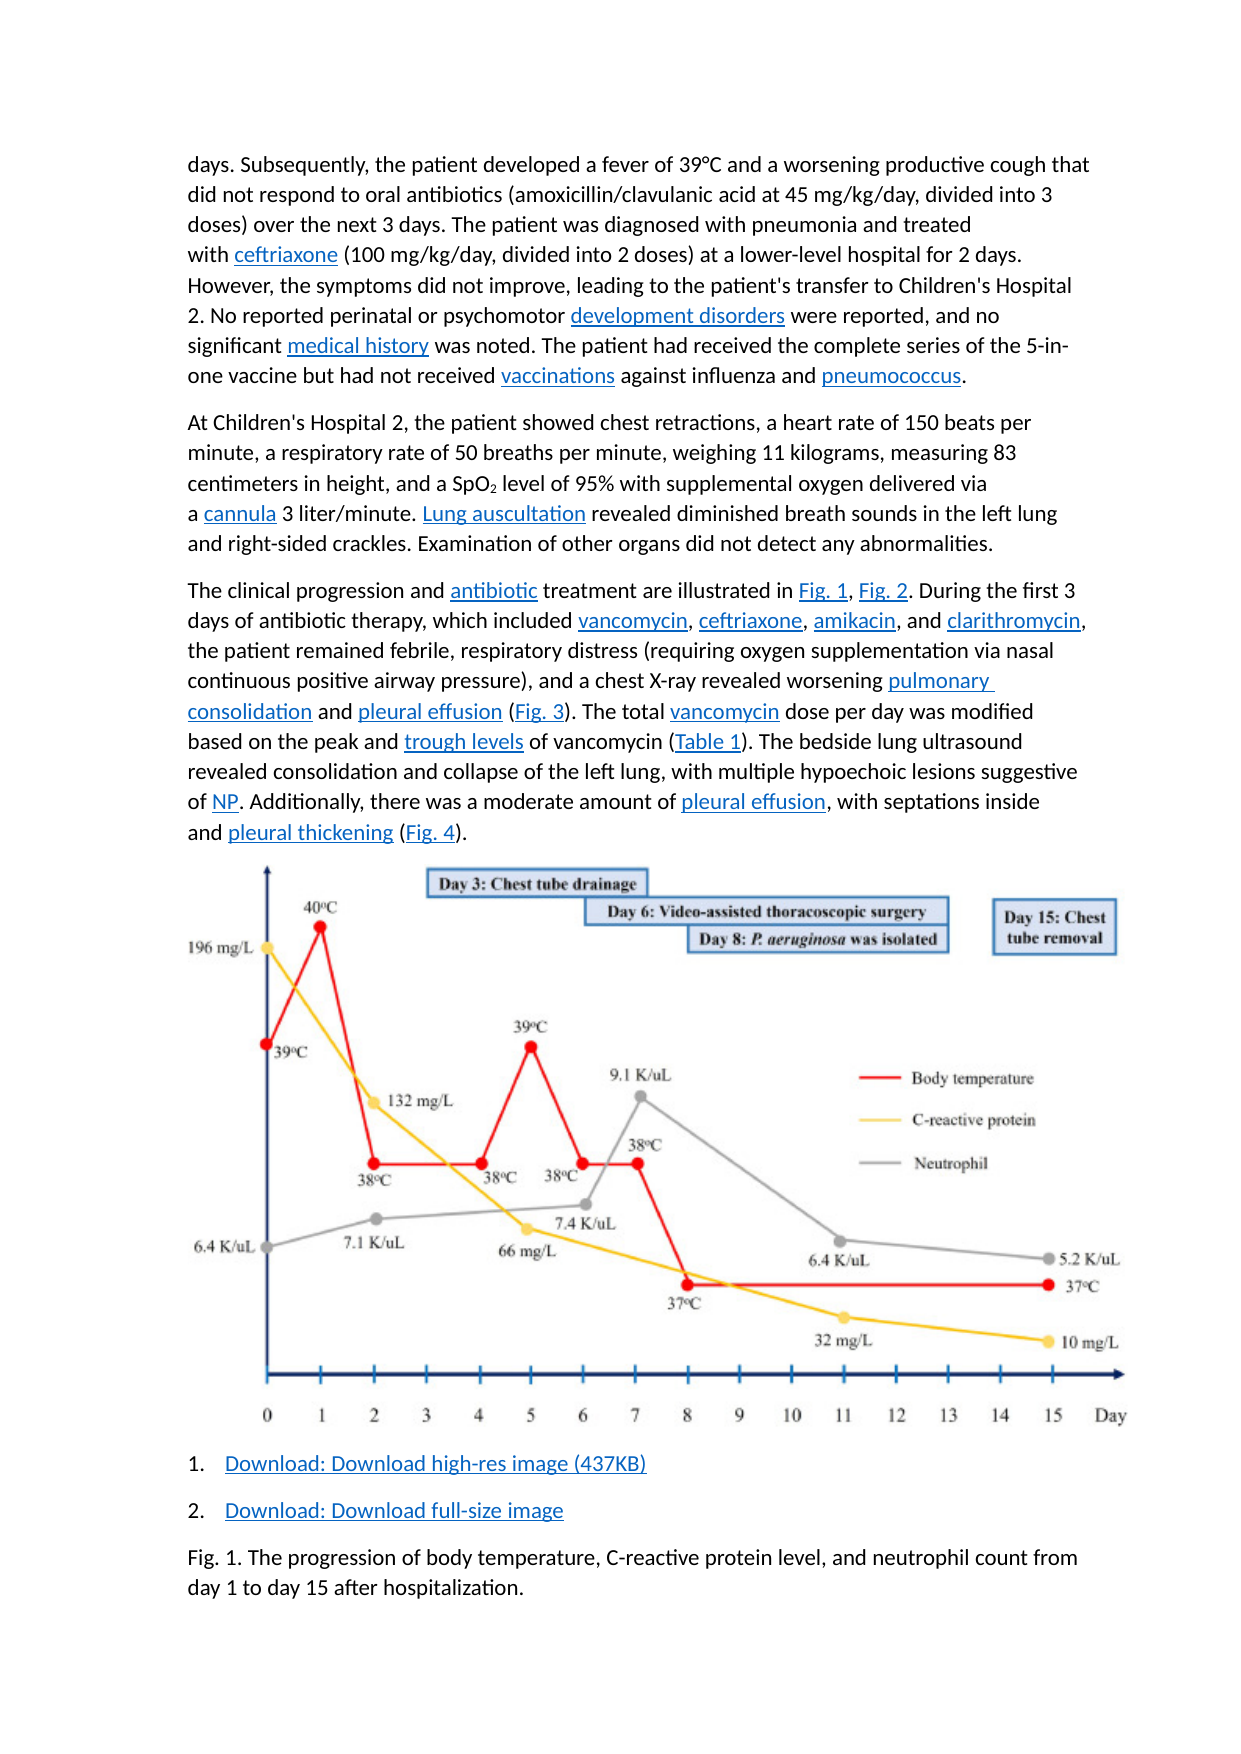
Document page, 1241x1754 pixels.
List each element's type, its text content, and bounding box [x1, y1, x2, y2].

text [187, 150, 1090, 389]
picture [187, 864, 1128, 1430]
list Download: Download high-res image (437KB) [187, 1449, 1090, 1477]
list Download: Download full-size image [187, 1496, 1090, 1524]
text The clinical progression and antibiotic treatment are illustrated in Fig. 1, Fig. 2. During the first 3 days of antibiotic therapy, which included vancomycin, ceftriaxone, amikacin, and clarithromycin, the patient remained febrile, respiratory distress (requiring oxygen supplementation via nasal continuous positive airway pressure), and a chest X-ray revealed worsening pulmonary consolidation and pleural effusion (Fig. 3). The total vancomycin dose per day was modified based on the peak and trough levels of vancomycin (Table 1). The bedside lung ultrasound revealed consolidation and collapse of the left lung, with multiple hypoechoic lesions suggestive of NP. Additionally, there was a moderate amount of pleural effusion, with septations inside and pleural thickening (Fig. 4). [187, 576, 1090, 846]
text At Children's Hospital 2, the patient showed chest retractions, a heart rate of 150 beats per minute, a respiratory rate of 50 breaths per minute, weighing 11 kilograms, measuring 83 centimeters in height, and a SpO2 level of 95% with supplemental oxygen delivered via a cannula 3 liter/minute. Lung auscultation revealed diminished breath sounds in the left lung and right-sided crackles. Examination of other organs did not detect any abnormalities. [187, 408, 1090, 557]
text Fig. 1. The progression of body temperature, C-reactive protein level, and neutrophil count from day 1 to day 15 after hospitalization. [187, 1543, 1090, 1601]
